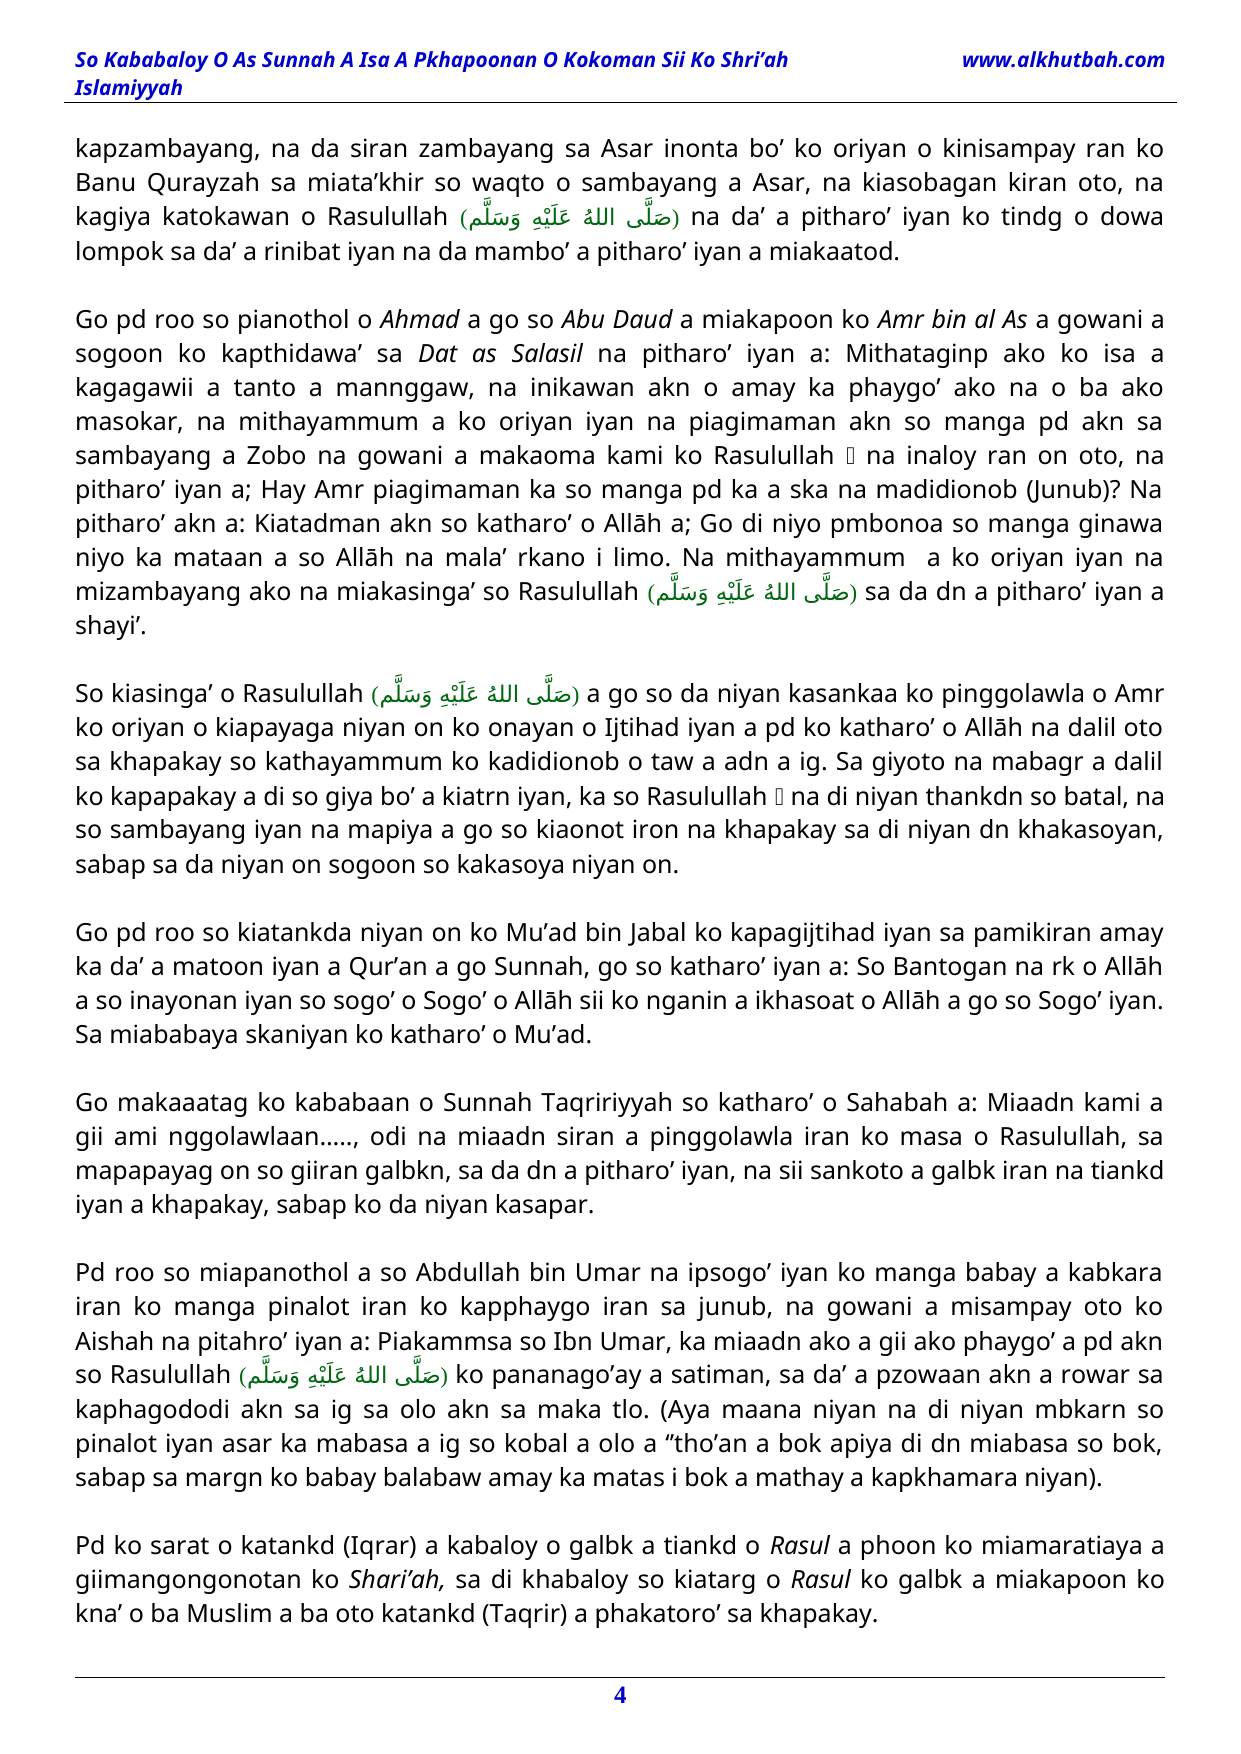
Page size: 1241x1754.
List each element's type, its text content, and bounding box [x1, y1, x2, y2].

text Go pd roo so pianothol o Ahmad a go so Abu Daud a miakapoon ko Amr bin al As a gowani a sogoon ko kapthidawa’ sa Dat as Salasil na pitharo’ iyan a: Mithataginp ako ko isa a kagagawii a tanto a mannggaw, na inikawan akn o amay ka phaygo’ ako na o ba ako masokar, na mithayammum a ko oriyan iyan na piagimaman akn so manga pd akn sa sambayang a Zobo na gowani a makaoma kami ko Rasulullah na inaloy ran on oto, na pitharo’ iyan a; Hay Amr piagimaman ka so manga pd ka a ska na madidionob (Junub)? Na pitharo’ akn a: Kiatadman akn so katharo’ o Allāh a; Go di niyo pmbonoa so manga ginawa niyo ka mataan a so Allāh na mala’ rkano i limo. Na mithayammum a ko oriyan iyan na mizambayang ako na miakasinga’ so Rasulullah (صَلَّى اللهُ عَلَيْهِ وَسَلَّم) sa da dn a pitharo’ iyan a shayi’. [75, 301, 1165, 642]
text So kiasinga’ o Rasulullah (صَلَّى اللهُ عَلَيْهِ وَسَلَّم) a go so da niyan kasankaa ko pinggolawla o Amr ko oriyan o kiapayaga niyan on ko onayan o Ijtihad iyan a pd ko katharo’ o Allāh na dalil oto sa khapakay so kathayammum ko kadidionob o taw a adn a ig. Sa giyoto na mabagr a dalil ko kapapakay a di so giya bo’ a kiatrn iyan, ka so Rasulullah na di niyan thankdn so batal, na so sambayang iyan na mapiya a go so kiaonot iron na khapakay sa di niyan dn khakasoyan, sabap sa da niyan on sogoon so kakasoya niyan on. [75, 676, 1165, 880]
text Go pd roo so kiatankda niyan on ko Mu’ad bin Jabal ko kapagijtihad iyan sa pamikiran amay ka da’ a matoon iyan a Qur’an a go Sunnah, go so katharo’ iyan a: So Bantogan na rk o Allāh a so inayonan iyan so sogo’ o Sogo’ o Allāh sii ko nganin a ikhasoat o Allāh a go so Sogo’ iyan. Sa miababaya skaniyan ko katharo’ o Mu’ad. [75, 914, 1165, 1051]
text Go makaaatag ko kababaan o Sunnah Taqririyyah so katharo’ o Sahabah a: Miaadn kami a gii ami nggolawlaan….., odi na miaadn siran a pinggolawla iran ko masa o Rasulullah, sa mapapayag on so giiran galbkn, sa da dn a pitharo’ iyan, na sii sankoto a galbk iran na tiankd iyan a khapakay, sabap ko da niyan kasapar. [75, 1085, 1165, 1221]
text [75, 131, 1165, 267]
text Pd roo so miapanothol a so Abdullah bin Umar na ipsogo’ iyan ko manga babay a kabkara iran ko manga pinalot iran ko kapphaygo iran sa junub, na gowani a misampay oto ko Aishah na pitahro’ iyan a: Piakammsa so Ibn Umar, ka miaadn ako a gii ako phaygo’ a pd akn so Rasulullah (صَلَّى اللهُ عَلَيْهِ وَسَلَّم) ko pananago’ay a satiman, sa da’ a pzowaan akn a rowar sa kaphagododi akn sa ig sa olo akn sa maka tlo. (Aya maana niyan na di niyan mbkarn so pinalot iyan asar ka mabasa a ig so kobal a olo a ‘’tho’an a bok apiya di dn miabasa so bok, sabap sa margn ko babay balabaw amay ka matas i bok a mathay a kapkhamara niyan). [75, 1255, 1165, 1493]
text Pd ko sarat o katankd (Iqrar) a kabaloy o galbk a tiankd o Rasul a phoon ko miamaratiaya a giimangongonotan ko Shari’ah, sa di khabaloy so kiatarg o Rasul ko galbk a miakapoon ko kna’ o ba Muslim a ba oto katankd (Taqrir) a phakatoro’ sa khapakay. [75, 1527, 1165, 1630]
